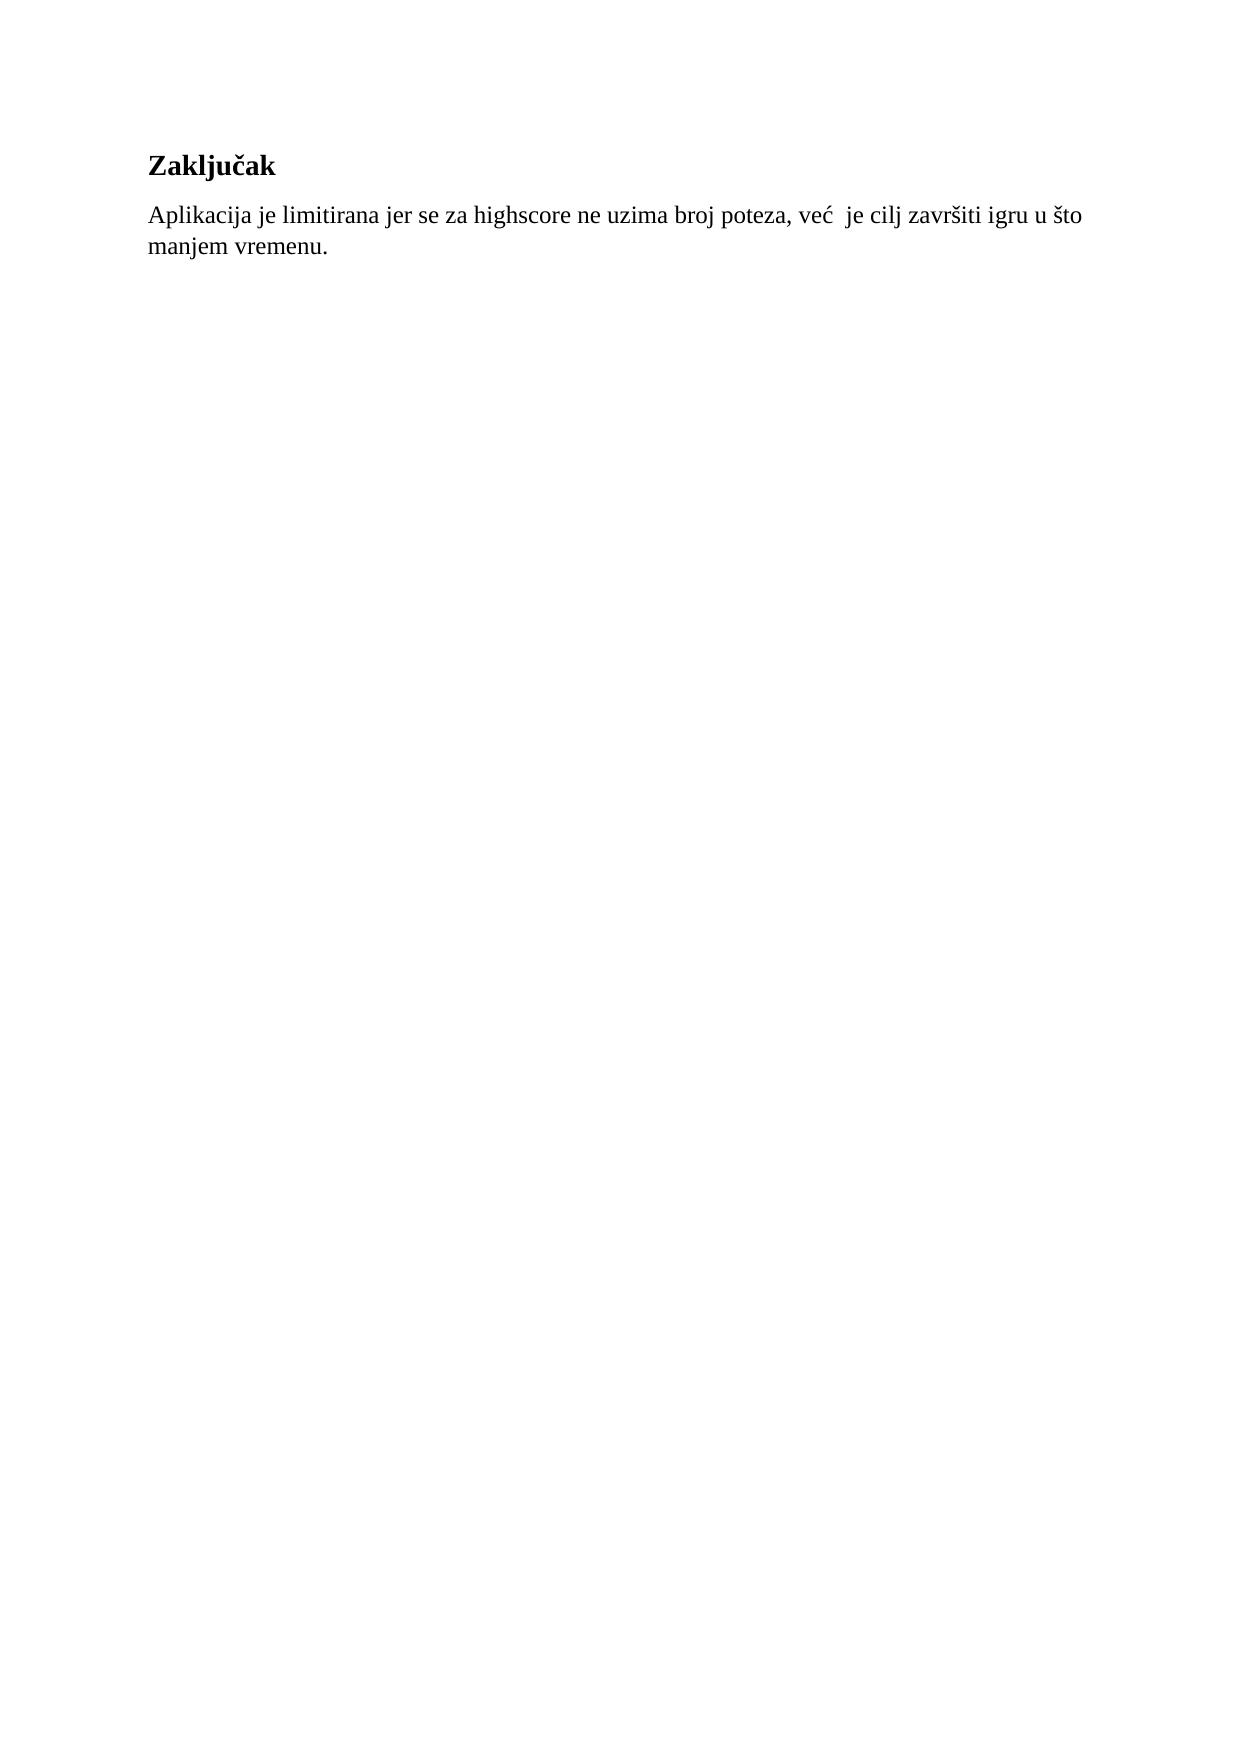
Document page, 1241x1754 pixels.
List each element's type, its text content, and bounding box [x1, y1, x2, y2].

text Zaključak [148, 148, 1093, 181]
text Aplikacija je limitirana jer se za highscore ne uzima broj poteza, već je cilj završiti igru u što manjem vremenu. [148, 200, 1093, 260]
